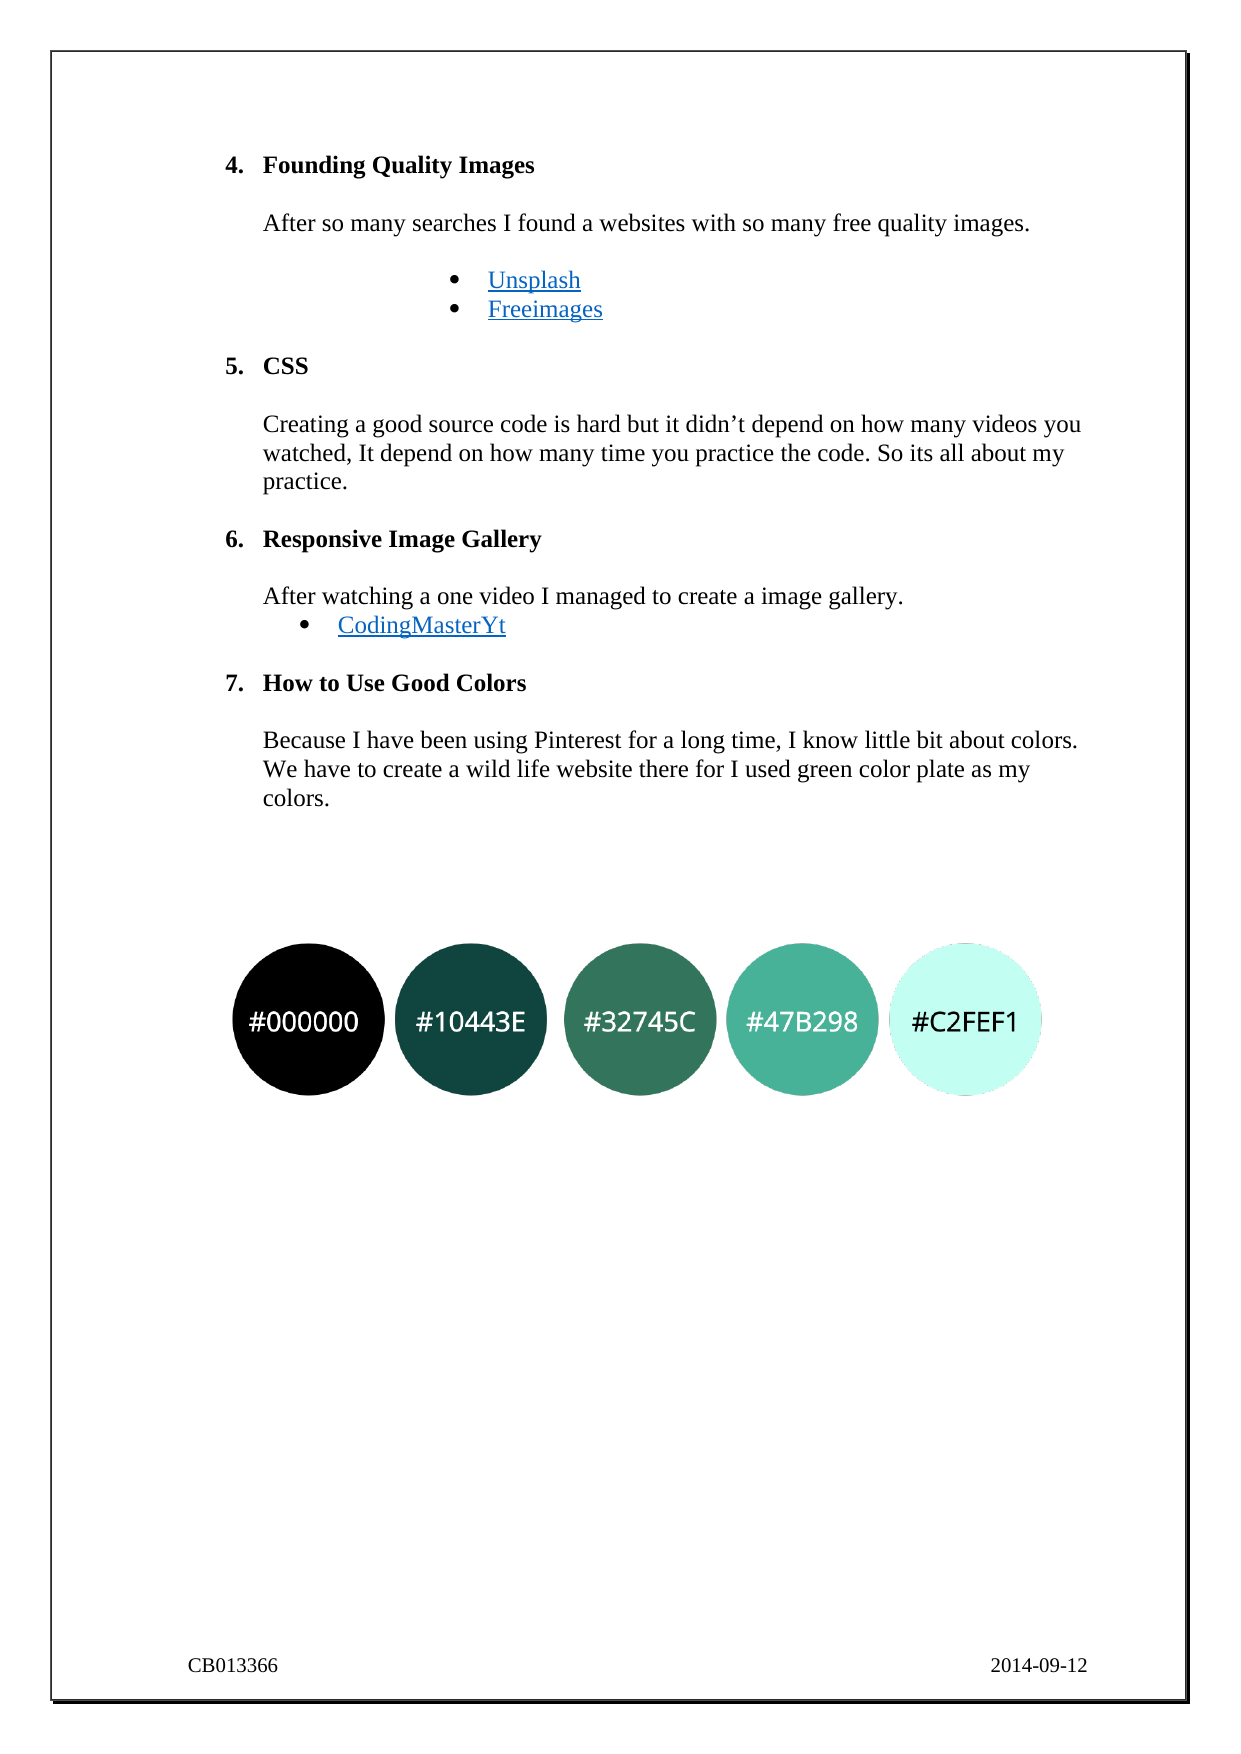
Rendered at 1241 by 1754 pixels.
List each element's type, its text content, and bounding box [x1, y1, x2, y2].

list Founding Quality Images [225, 150, 1087, 179]
list Creating a good source code is hard but it didn’t depend on how many videos you watched, It depend on how many time you practice the code. So its all about my practice. [263, 409, 1087, 495]
list How to Use Good Colors [225, 668, 1087, 696]
list Responsive Image Gallery [225, 524, 1087, 553]
list Unsplash [450, 265, 1087, 294]
list Freeimages [450, 294, 1087, 323]
list After watching a one video I managed to create a image gallery. [263, 581, 1087, 610]
list CodingMasterYt [300, 610, 1087, 639]
list After so many searches I found a websites with so many free quality images. [263, 208, 1087, 236]
list CSS [225, 351, 1087, 380]
list We have to create a wild life website there for I used green color plate as my colors. [263, 754, 1087, 811]
picture [187, 840, 1091, 1207]
list Because I have been using Pinterest for a long time, I know little bit about colors. [263, 725, 1087, 754]
